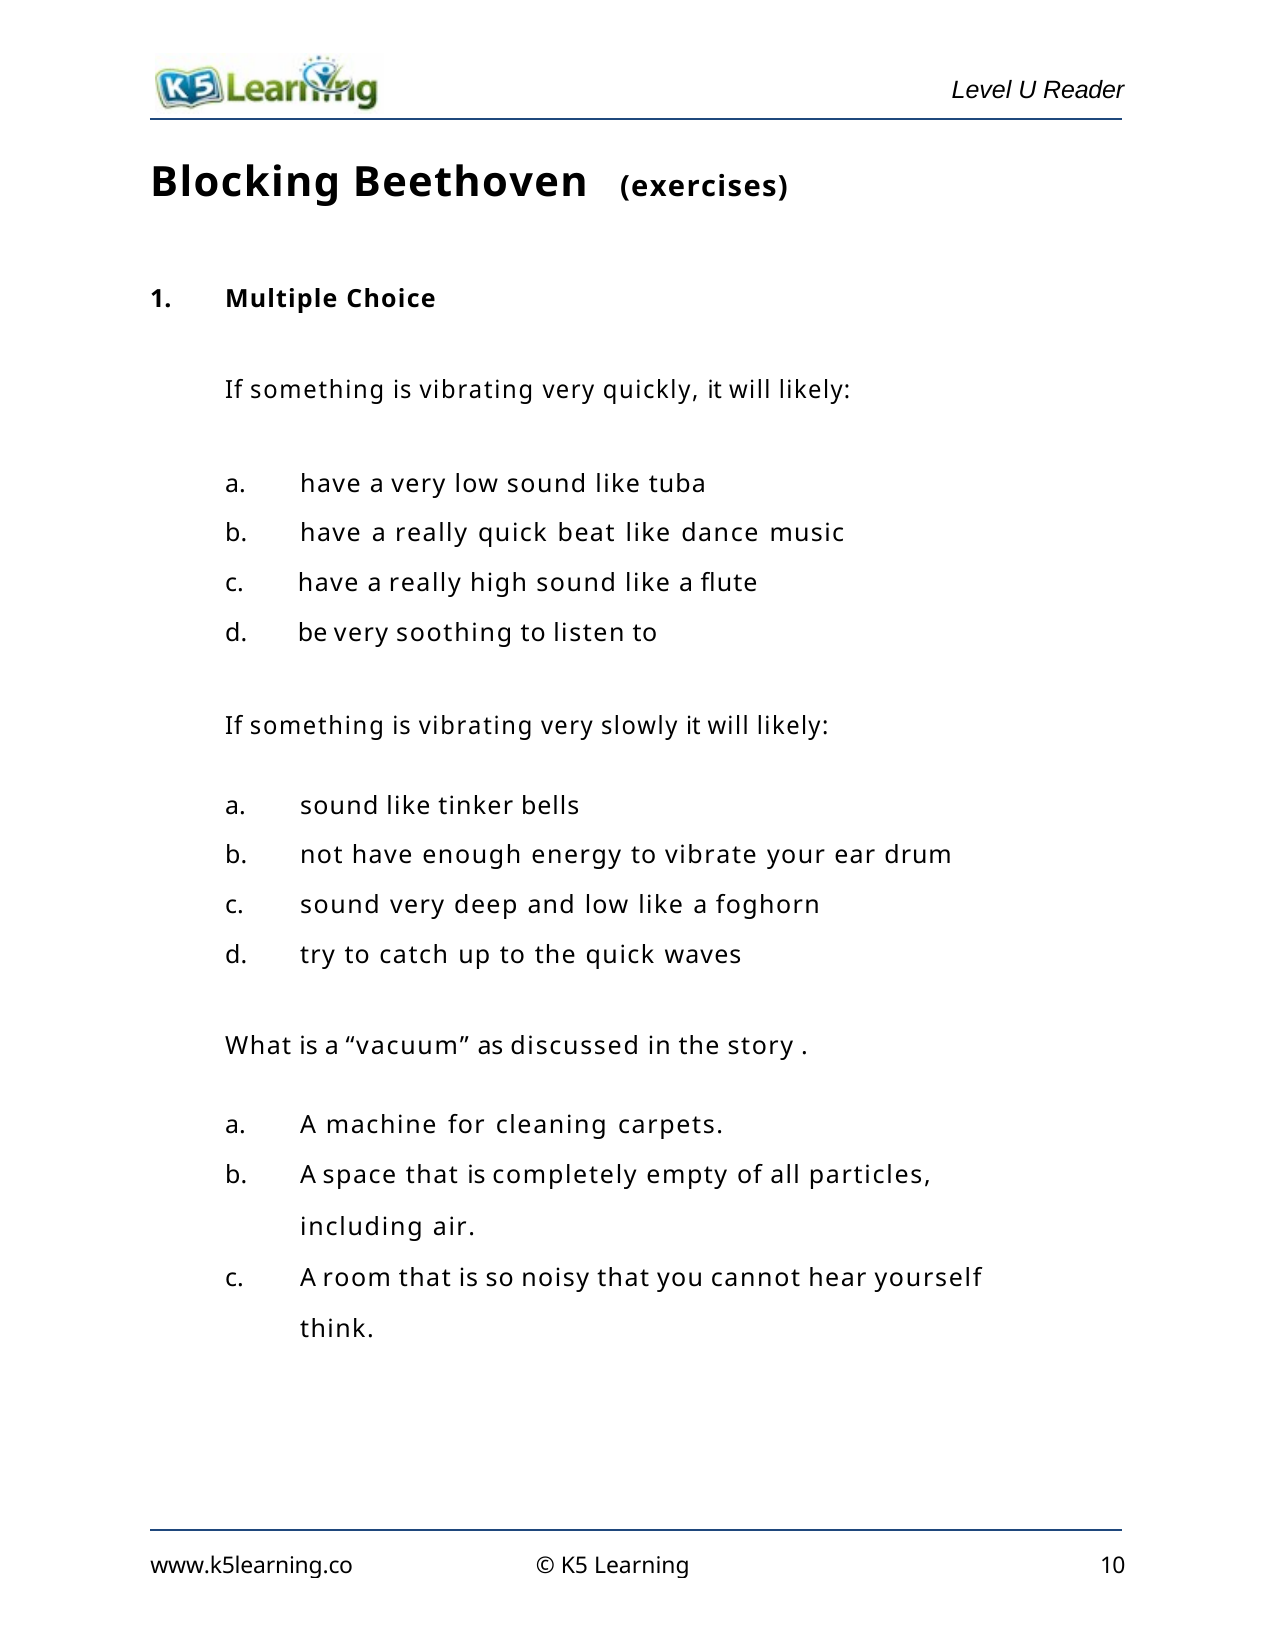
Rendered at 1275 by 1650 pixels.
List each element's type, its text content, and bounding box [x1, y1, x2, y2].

list not have enough energy to vibrate your ear drum [225, 837, 1196, 871]
text What is a “vacuum” as discussed in the story . [225, 1028, 1196, 1062]
list have a really high sound like a flute [225, 565, 1196, 599]
subtitle Multiple Choice [150, 280, 1196, 314]
text If something is vibrating very quickly, it will likely: [225, 372, 1196, 406]
list try to catch up to the quick waves [225, 936, 1196, 971]
list have a really quick beat like dance music [225, 515, 1196, 549]
list sound very deep and low like a foghorn [225, 887, 1196, 921]
list sound like tinker bells [225, 787, 1196, 822]
list A room that is so noisy that you cannot hear yourself think. [225, 1260, 1039, 1345]
picture [154, 53, 384, 114]
list A machine for cleaning carpets. [225, 1107, 1196, 1141]
text If something is vibrating very slowly it will likely: [225, 708, 1196, 742]
list be very soothing to listen to [225, 614, 1196, 648]
list have a very low sound like tuba [225, 465, 1196, 499]
text Blocking Beethoven (exercises) [150, 152, 1196, 208]
list A space that is completely empty of all particles, including air. [225, 1157, 992, 1242]
